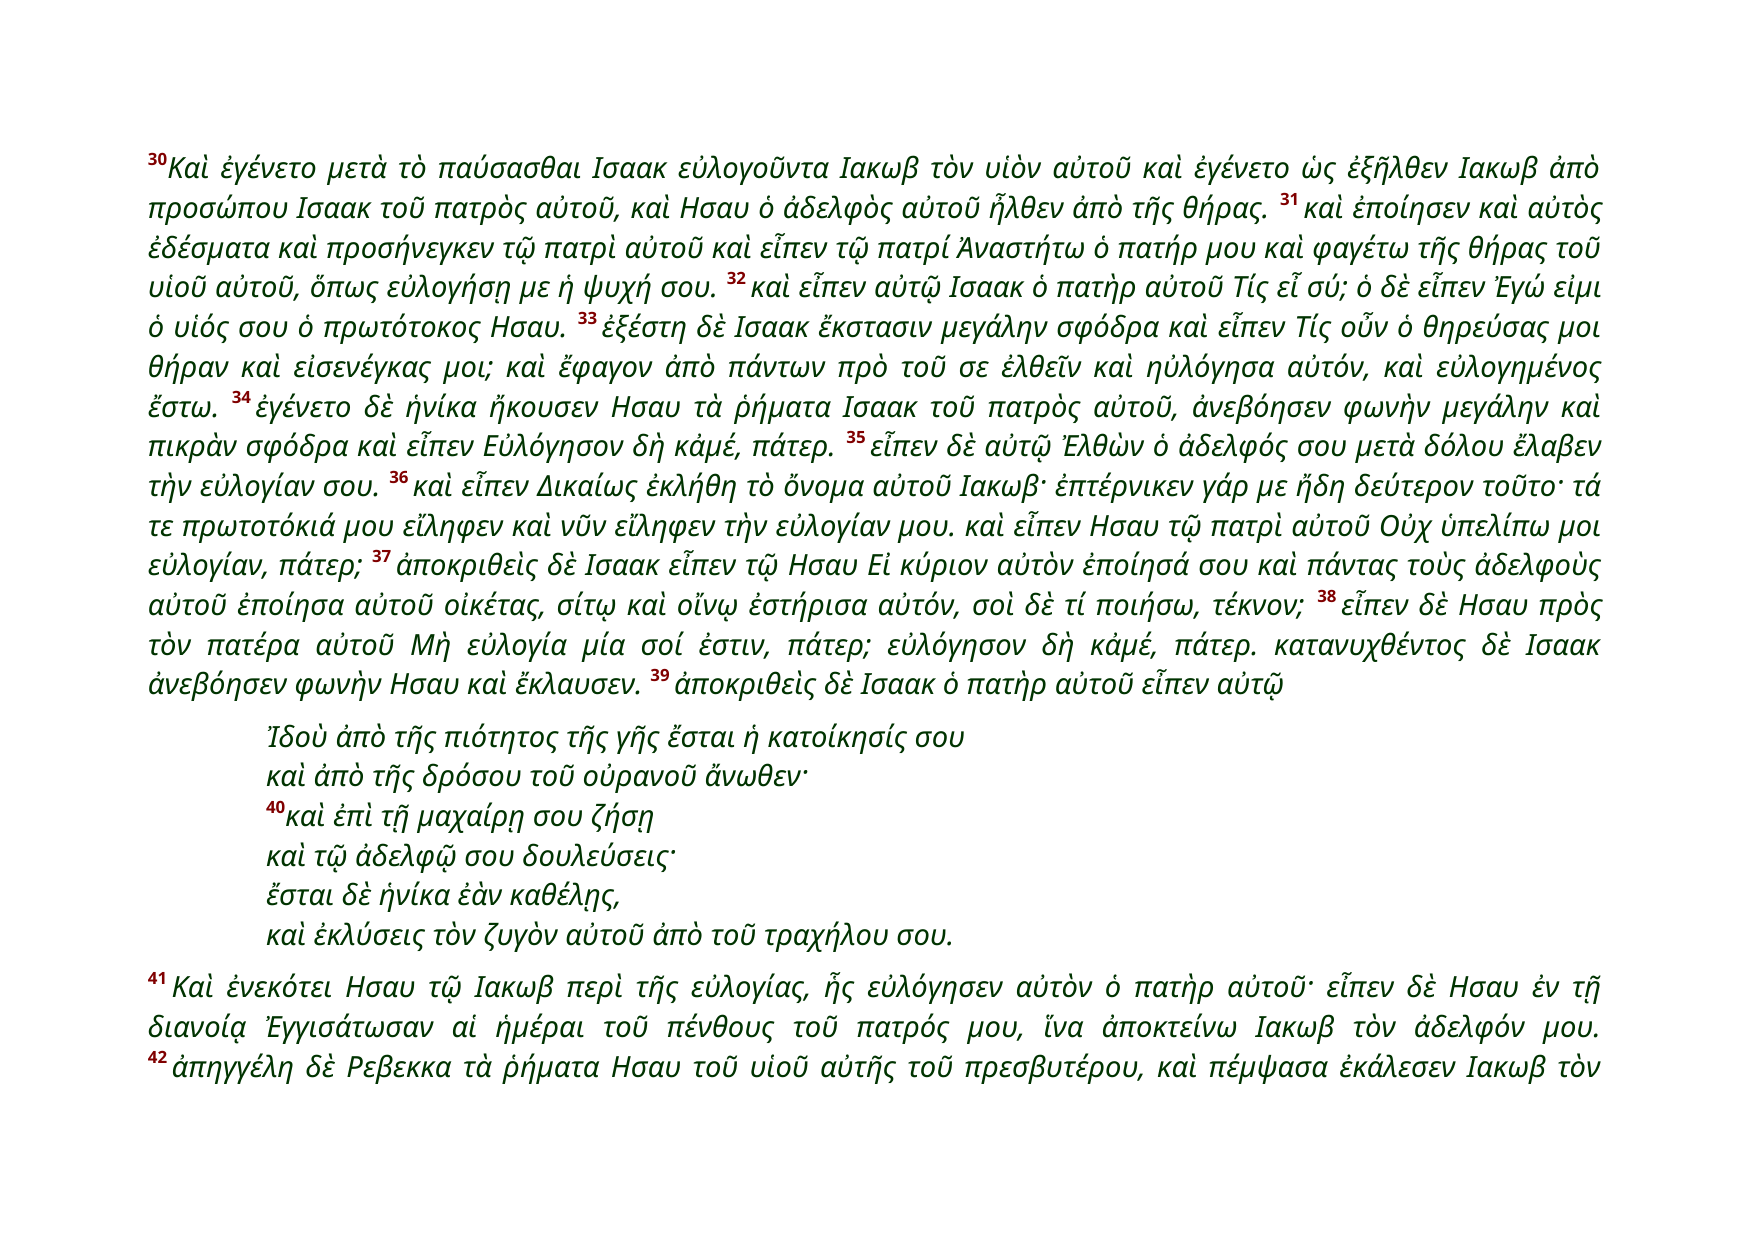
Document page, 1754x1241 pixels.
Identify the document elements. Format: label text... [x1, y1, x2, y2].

text Ἰδοὺ ἀπὸ τῆς πιότητος τῆς γῆς ἔσται ἡ κατοίκησίς σου καὶ ἀπὸ τῆς δρόσου τοῦ οὐρανοῦ ἄνωθεν· 40καὶ ἐπὶ τῇ μαχαίρῃ σου ζήσῃ καὶ τῷ ἀδελφῷ σου δουλεύσεις· ἔσται δὲ ἡνίκα ἐὰν καθέλῃς, καὶ ἐκλύσεις τὸν ζυγὸν αὐτοῦ ἀπὸ τοῦ τραχήλου σου. [207, 716, 1547, 954]
text 30Καὶ ἐγένετο μετὰ τὸ παύσασθαι Ισαακ εὐλογοῦντα Ιακωβ τὸν υἱὸν αὐτοῦ καὶ ἐγένετο ὡς ἐξῆλθεν Ιακωβ ἀπὸ προσώπου Ισαακ τοῦ πατρὸς αὐτοῦ, καὶ Ησαυ ὁ ἀδελφὸς αὐτοῦ ἦλθεν ἀπὸ τῆς θήρας. 31 καὶ ἐποίησεν καὶ αὐτὸς ἐδέσματα καὶ προσήνεγκεν τῷ πατρὶ αὐτοῦ καὶ εἶπεν τῷ πατρί Ἀναστήτω ὁ πατήρ μου καὶ φαγέτω τῆς θήρας τοῦ υἱοῦ αὐτοῦ, ὅπως εὐλογήσῃ με ἡ ψυχή σου. 32 καὶ εἶπεν αὐτῷ Ισαακ ὁ πατὴρ αὐτοῦ Τίς εἶ σύ; ὁ δὲ εἶπεν Ἐγώ εἰμι ὁ υἱός σου ὁ πρωτότοκος Ησαυ. 33 ἐξέστη δὲ Ισαακ ἔκστασιν μεγάλην σφόδρα καὶ εἶπεν Τίς οὖν ὁ θηρεύσας μοι θήραν καὶ εἰσενέγκας μοι; καὶ ἔφαγον ἀπὸ πάντων πρὸ τοῦ σε ἐλθεῖν καὶ ηὐλόγησα αὐτόν, καὶ εὐλογημένος ἔστω. 34 ἐγένετο δὲ ἡνίκα ἤκουσεν Ησαυ τὰ ῥήματα Ισαακ τοῦ πατρὸς αὐτοῦ, ἀνεβόησεν φωνὴν μεγάλην καὶ πικρὰν σφόδρα καὶ εἶπεν Εὐλόγησον δὴ κἀμέ, πάτερ. 35 εἶπεν δὲ αὐτῷ Ἐλθὼν ὁ ἀδελφός σου μετὰ δόλου ἔλαβεν τὴν εὐλογίαν σου. 36 καὶ εἶπεν Δικαίως ἐκλήθη τὸ ὄνομα αὐτοῦ Ιακωβ· ἐπτέρνικεν γάρ με ἤδη δεύτερον τοῦτο· τά τε πρωτοτόκιά μου εἴληφεν καὶ νῦν εἴληφεν τὴν εὐλογίαν μου. καὶ εἶπεν Ησαυ τῷ πατρὶ αὐτοῦ Οὐχ ὑπελίπω μοι εὐλογίαν, πάτερ; 37 ἀποκριθεὶς δὲ Ισαακ εἶπεν τῷ Ησαυ Εἰ κύριον αὐτὸν ἐποίησά σου καὶ πάντας τοὺς ἀδελφοὺς αὐτοῦ ἐποίησα αὐτοῦ οἰκέτας, σίτῳ καὶ οἴνῳ ἐστήρισα αὐτόν, σοὶ δὲ τί ποιήσω, τέκνον; 38 εἶπεν δὲ Ησαυ πρὸς τὸν πατέρα αὐτοῦ Μὴ εὐλογία μία σοί ἐστιν, πάτερ; εὐλόγησον δὴ κἀμέ, πάτερ. κατανυχθέντος δὲ Ισαακ ἀνεβόησεν φωνὴν Ησαυ καὶ ἔκλαυσεν. 39 ἀποκριθεὶς δὲ Ισαακ ὁ πατὴρ αὐτοῦ εἶπεν αὐτῷ [148, 148, 1606, 703]
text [148, 966, 1606, 1086]
